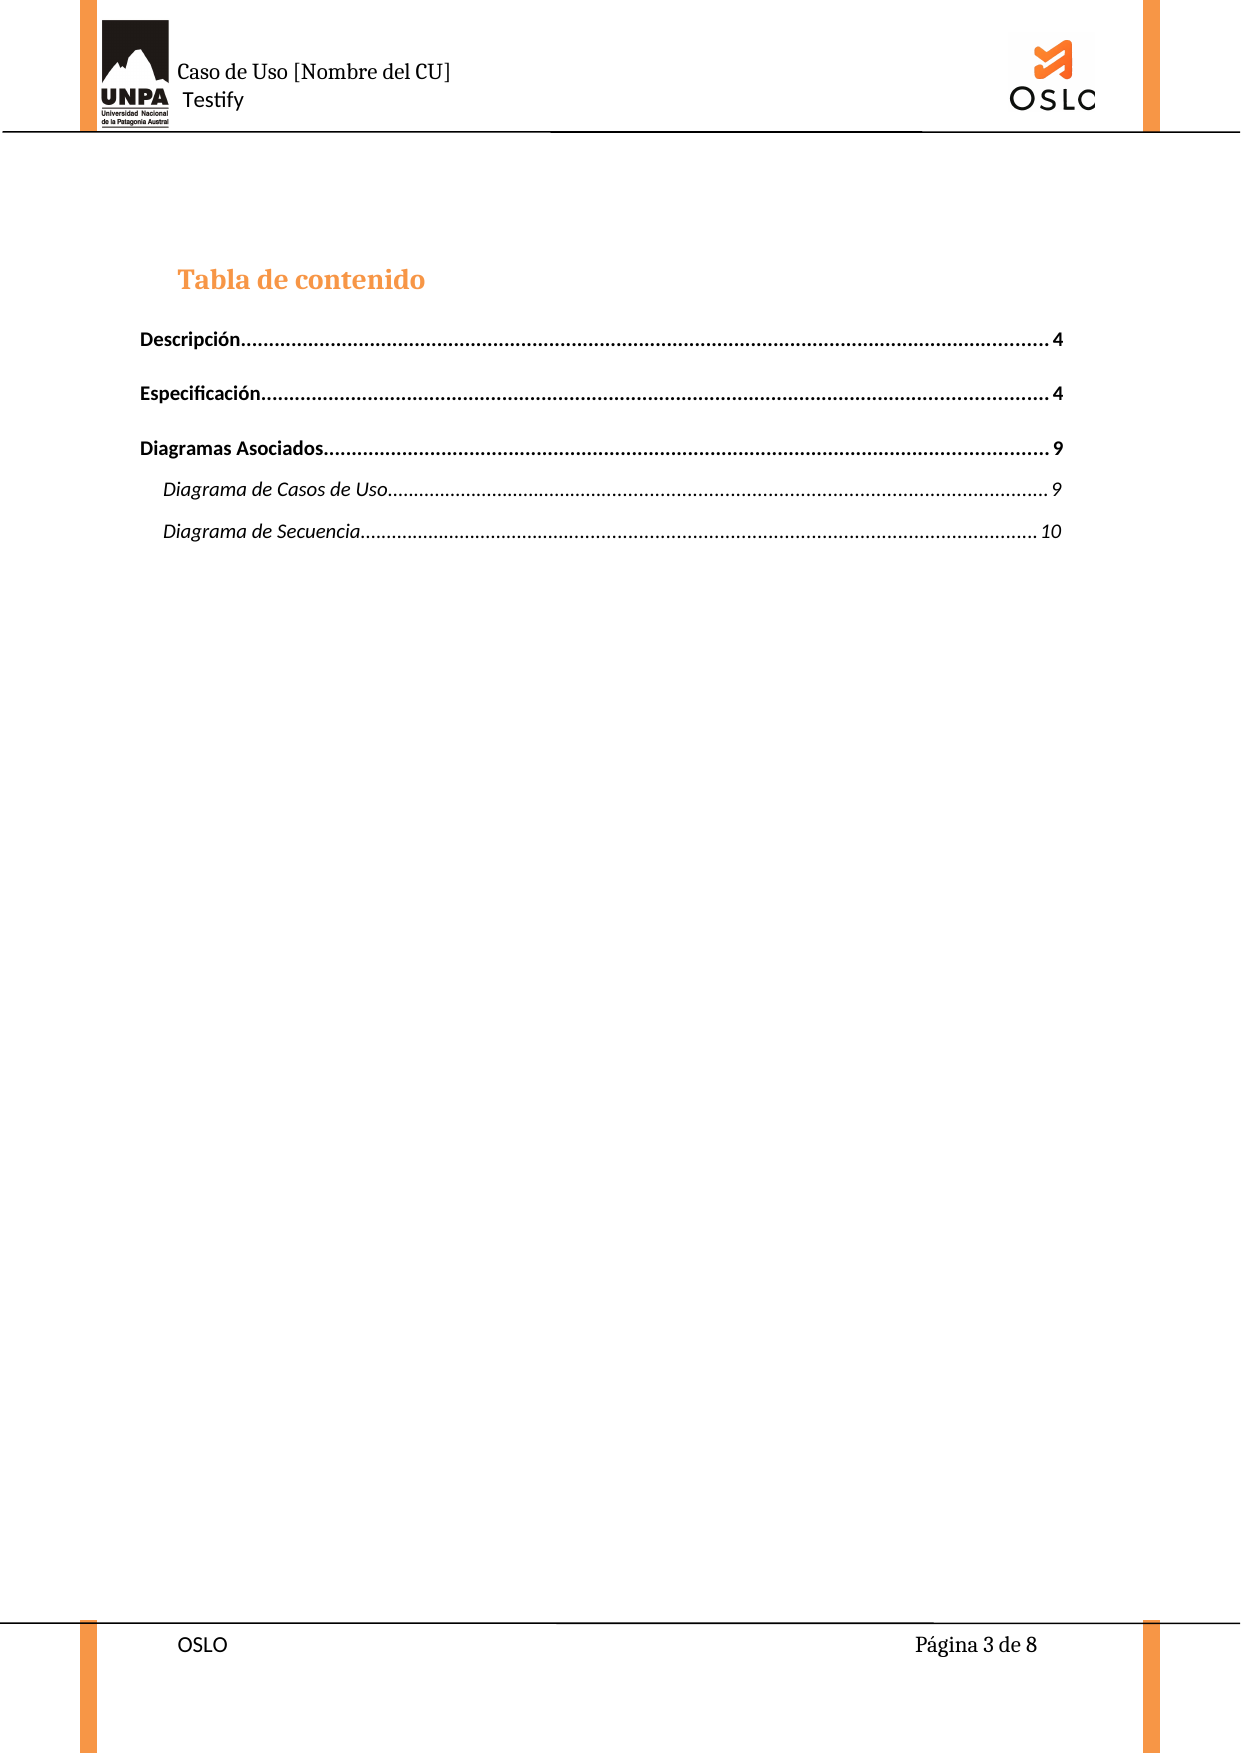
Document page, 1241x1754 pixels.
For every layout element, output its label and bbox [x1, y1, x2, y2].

picture [100, 18, 170, 129]
picture [1007, 32, 1095, 112]
